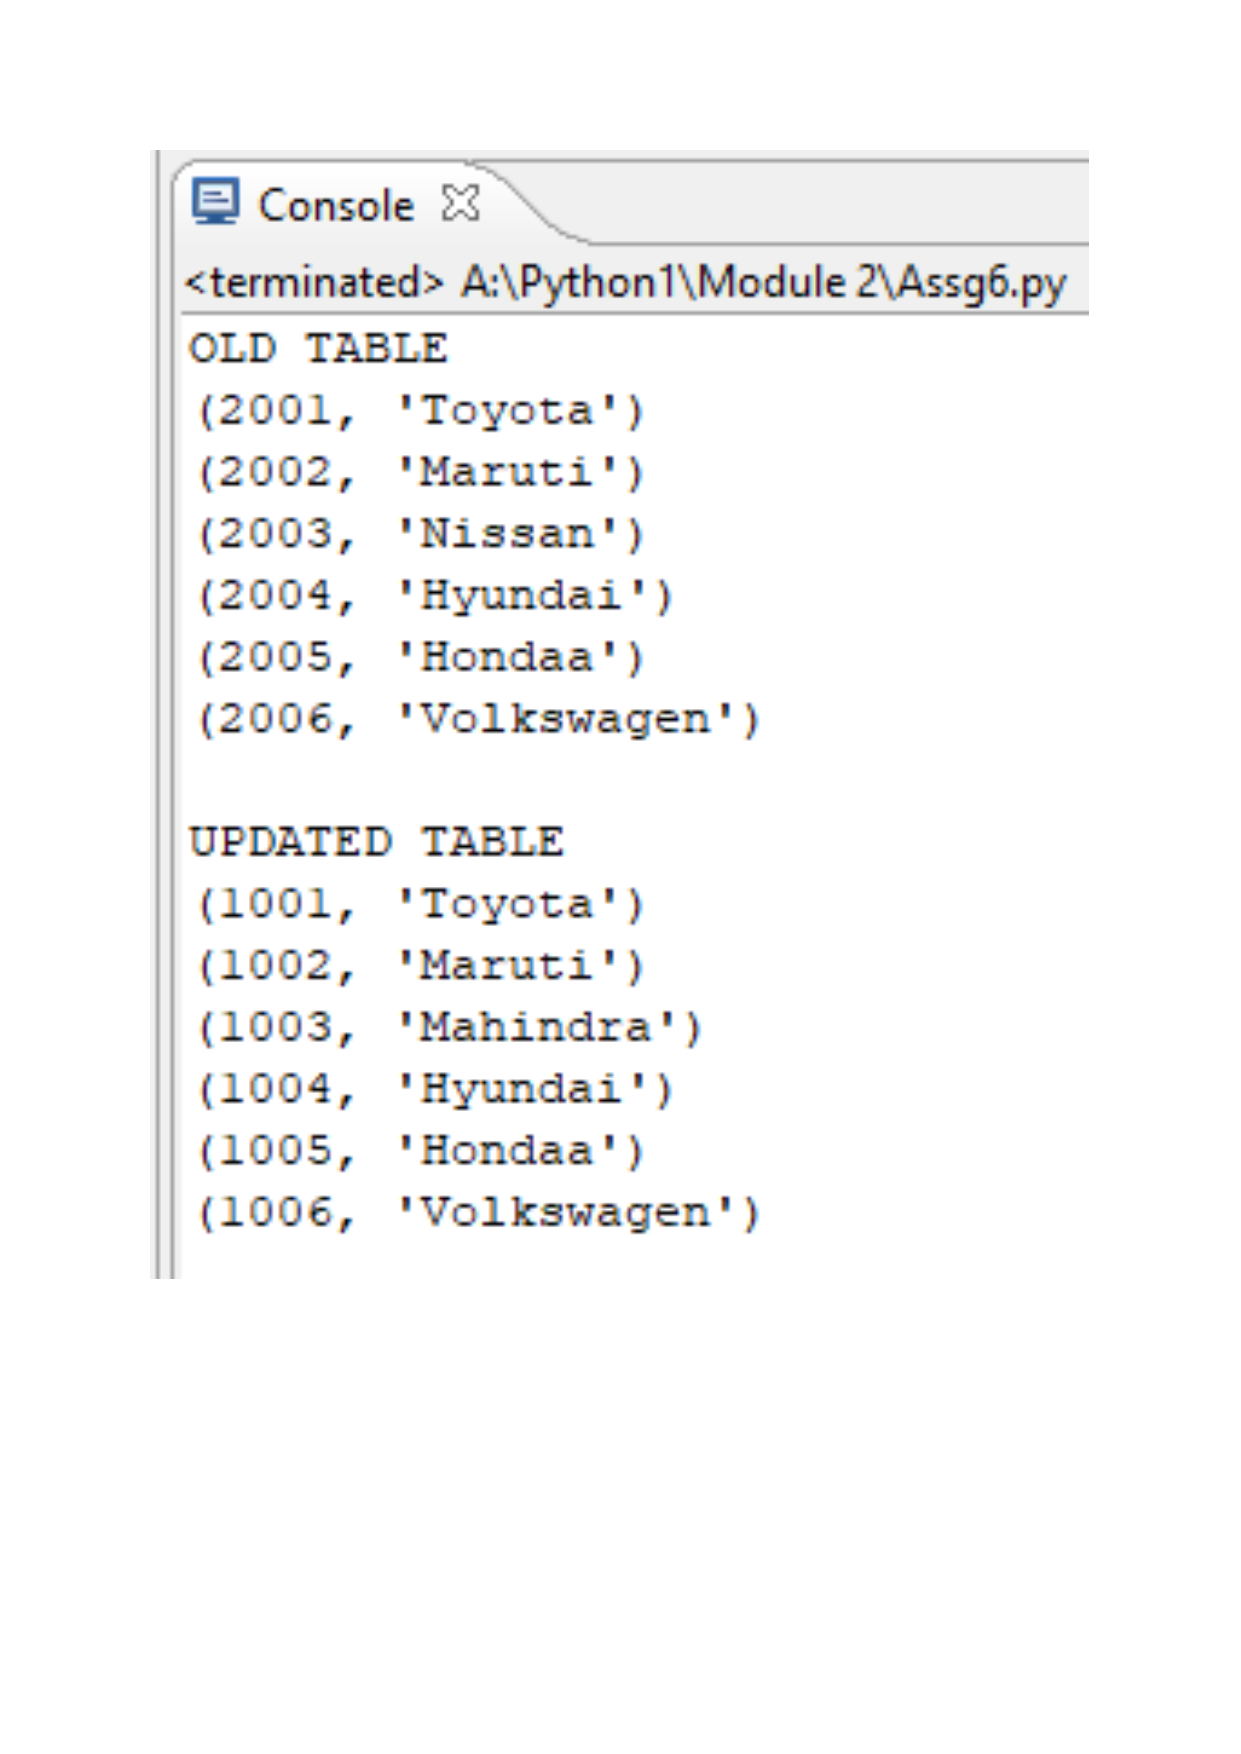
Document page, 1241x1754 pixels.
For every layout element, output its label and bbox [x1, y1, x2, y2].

picture [150, 150, 1089, 1279]
